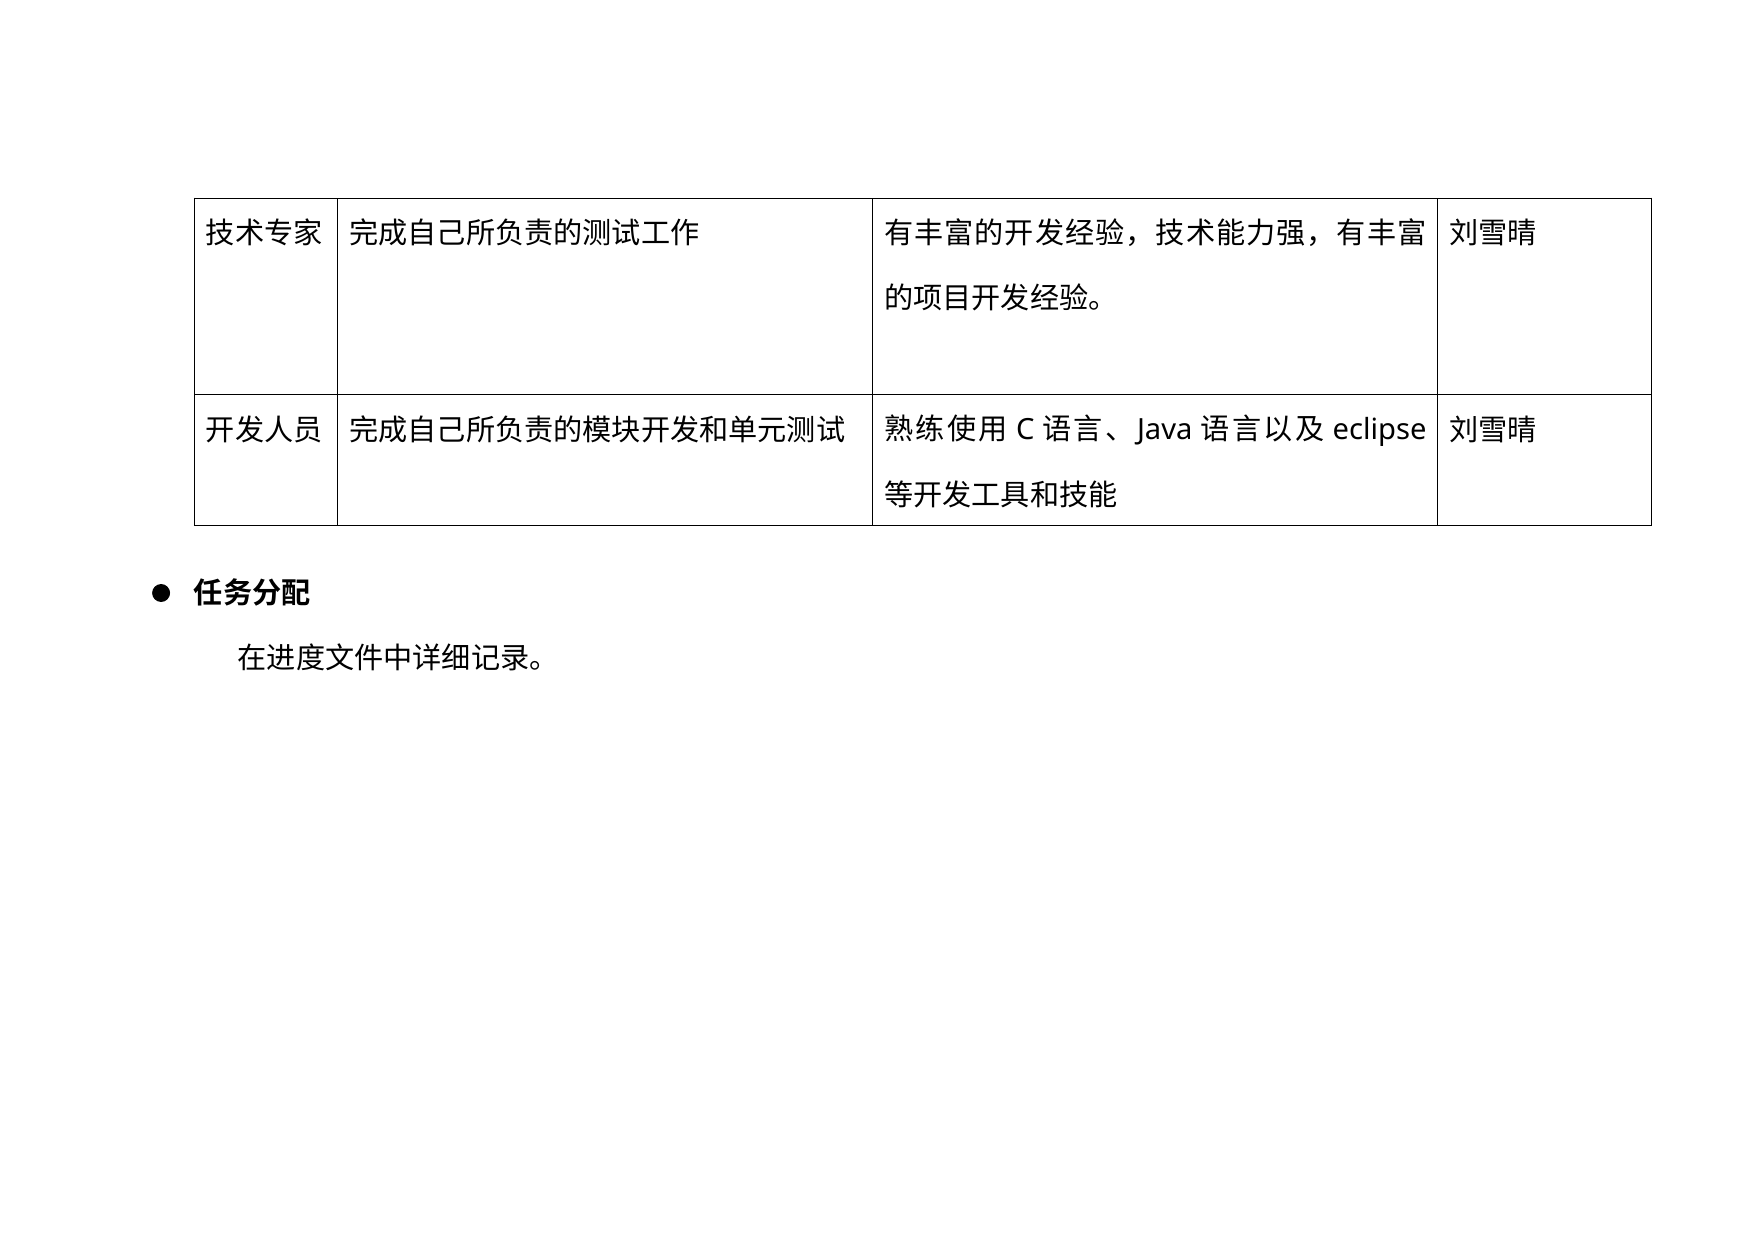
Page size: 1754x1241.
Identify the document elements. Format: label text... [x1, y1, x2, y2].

table_cell 刘雪晴 [1438, 395, 1651, 525]
table_cell 熟练使用C语言、Java语言以及eclipse等开发工具和技能 [873, 395, 1437, 525]
table_cell 开发人员 [195, 395, 337, 525]
table_cell 完成自己所负责的测试工作 [338, 199, 872, 394]
table_cell 有丰富的开发经验，技术能力强，有丰富的项目开发经验。 [873, 199, 1437, 394]
table_cell 技术专家 [195, 199, 337, 394]
table_cell 刘雪晴 [1438, 199, 1651, 394]
table_cell 完成自己所负责的模块开发和单元测试 [338, 395, 872, 525]
text 在进度文件中详细记录。 [237, 623, 1604, 688]
list 任务分配 [150, 558, 1604, 623]
